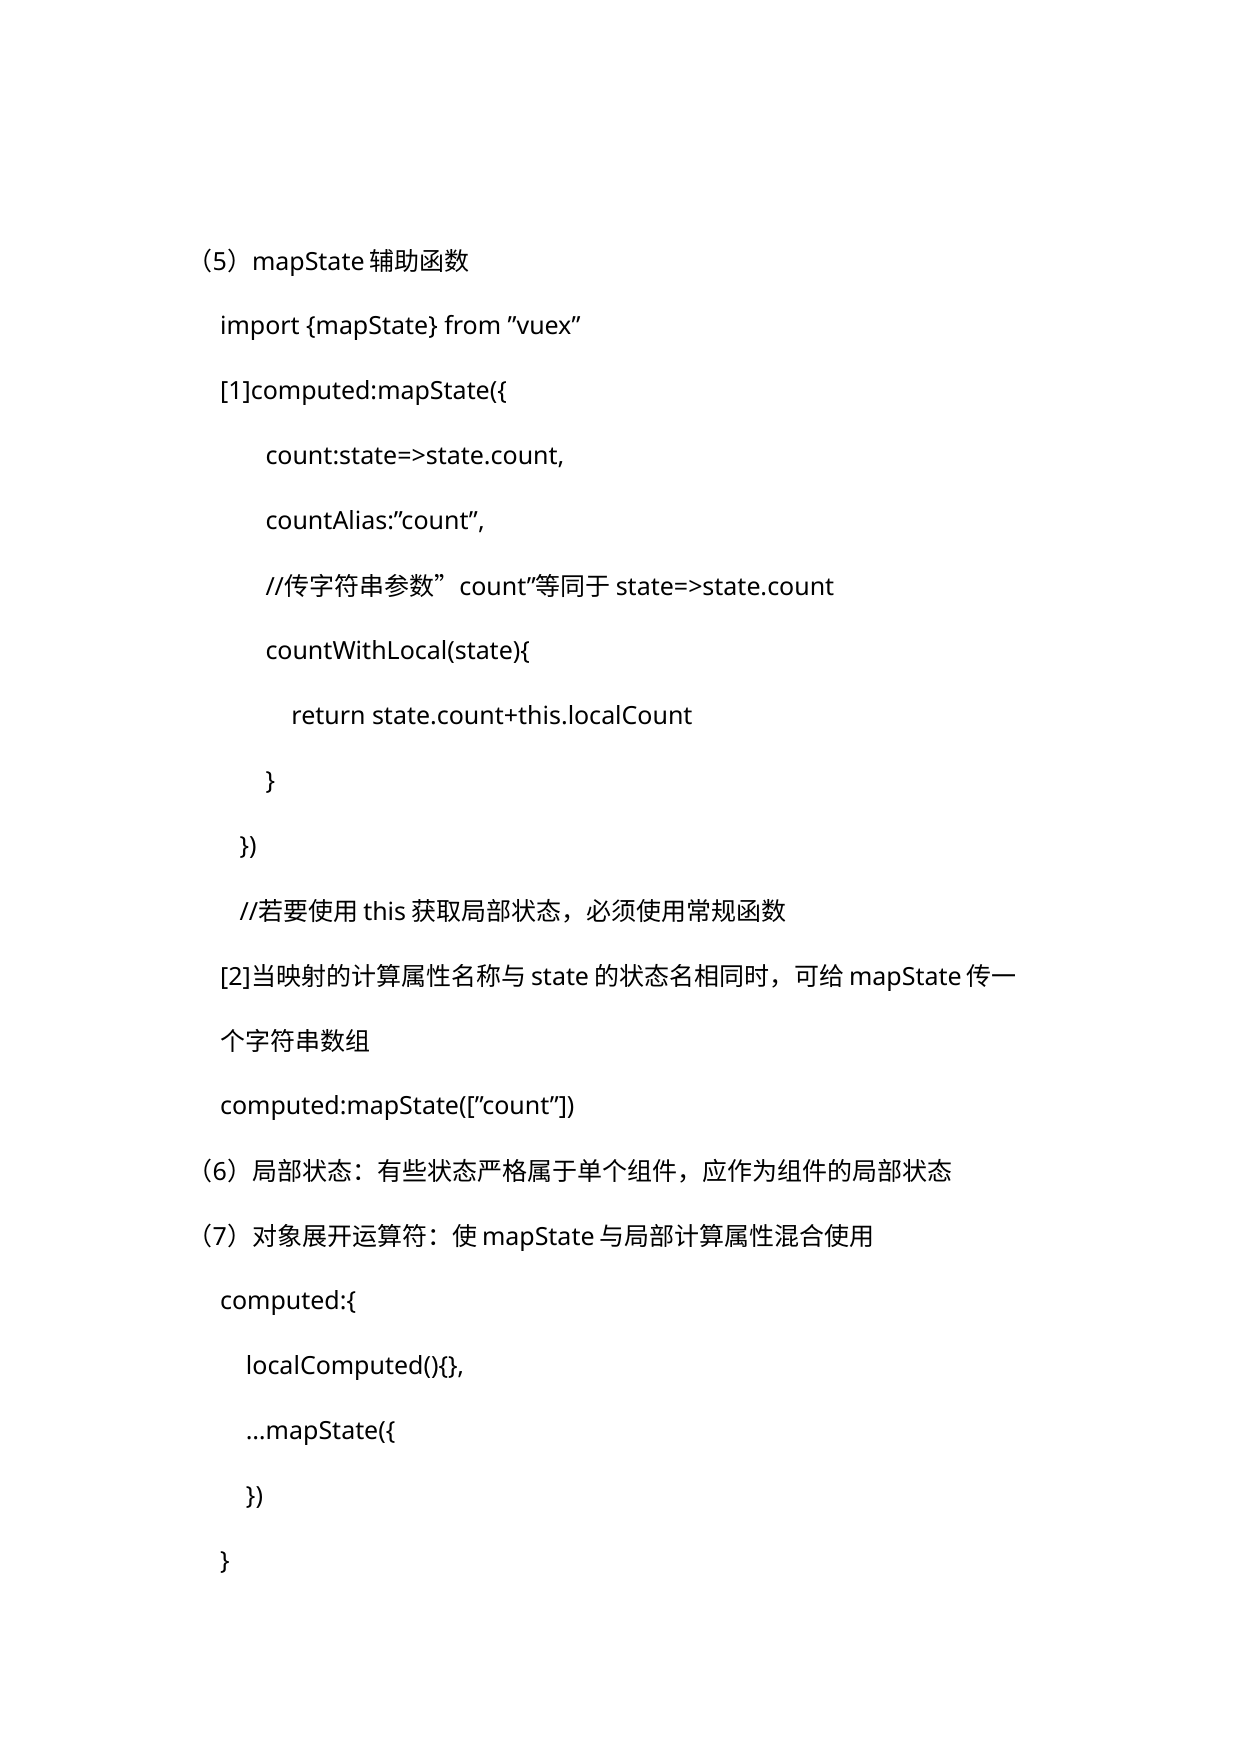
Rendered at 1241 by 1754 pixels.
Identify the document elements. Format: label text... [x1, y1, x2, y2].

list computed:mapState([”count”]) [187, 1072, 1053, 1137]
list } [187, 747, 1053, 812]
list [2]当映射的计算属性名称与state的状态名相同时，可给mapState传一 [187, 942, 1053, 1007]
list countAlias:”count”, [187, 487, 1053, 552]
list 对象展开运算符：使mapState与局部计算属性混合使用 [187, 1202, 1053, 1267]
list localComputed(){}, [187, 1332, 1053, 1397]
list [1]computed:mapState({ [187, 357, 1053, 422]
list }) [187, 812, 1053, 877]
list count:state=>state.count, [187, 422, 1053, 487]
list mapState辅助函数 [187, 227, 1053, 292]
list …mapState({ [187, 1397, 1053, 1462]
list import {mapState} from ”vuex” [187, 292, 1053, 357]
list 个字符串数组 [187, 1007, 1053, 1072]
list //若要使用this获取局部状态，必须使用常规函数 [187, 877, 1053, 942]
list computed:{ [187, 1267, 1053, 1332]
list countWithLocal(state){ [187, 617, 1053, 682]
list //传字符串参数”count”等同于state=>state.count [187, 552, 1053, 617]
list return state.count+this.localCount [187, 682, 1053, 747]
list } [187, 1527, 1053, 1592]
list 局部状态：有些状态严格属于单个组件，应作为组件的局部状态 [187, 1137, 1053, 1202]
list }) [187, 1462, 1053, 1527]
